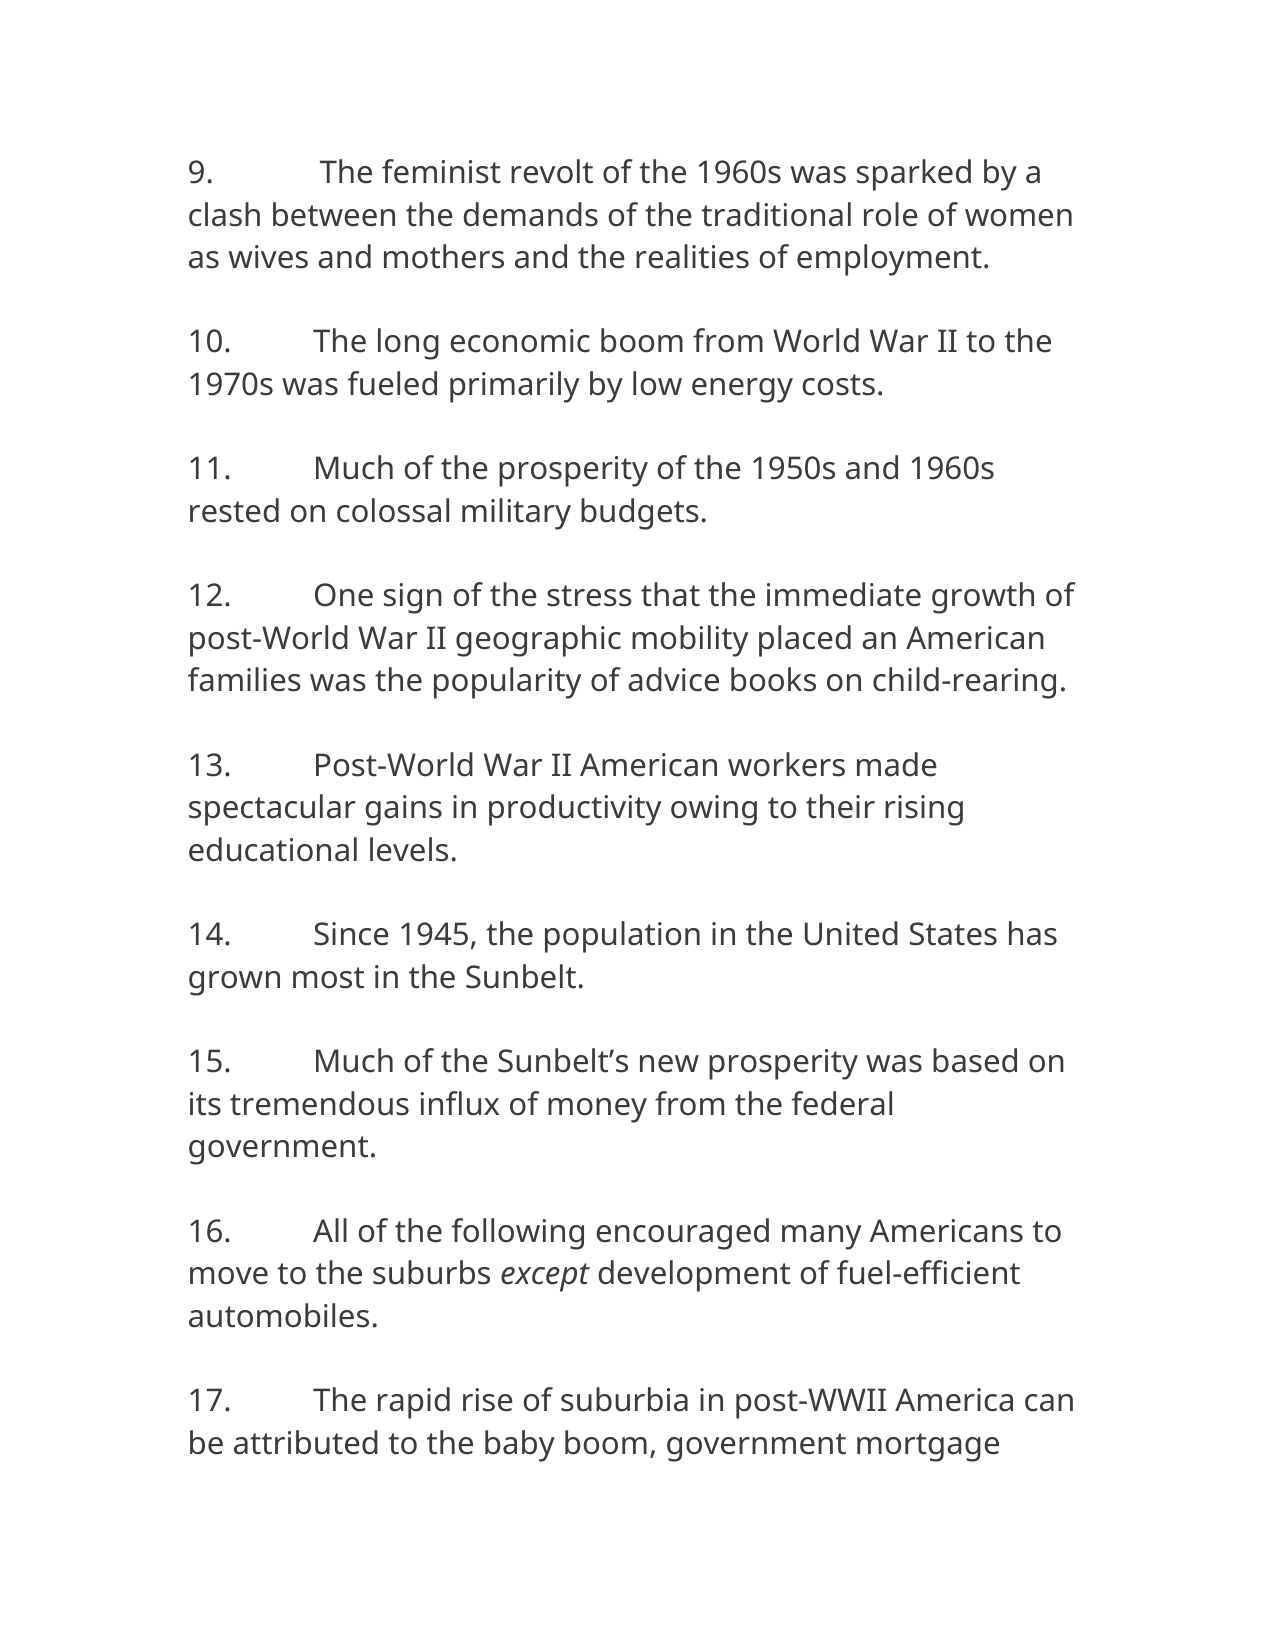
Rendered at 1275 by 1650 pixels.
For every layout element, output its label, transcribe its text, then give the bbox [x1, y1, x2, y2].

text 9. The feminist revolt of the 1960s was sparked by a clash between the demands of the traditional role of women as wives and mothers and the realities of employment. [187, 150, 1087, 278]
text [187, 1378, 1087, 1463]
text 16. All of the following encouraged many Americans to move to the suburbs except development of fuel-efficient automobiles. [187, 1208, 1087, 1336]
text 14. Since 1945, the population in the United States has grown most in the Sunbelt. [187, 912, 1087, 997]
text 15. Much of the Sunbelt’s new prosperity was based on its tremendous influx of money from the federal government. [187, 1039, 1087, 1167]
text 12. One sign of the stress that the immediate growth of post-World War II geographic mobility placed an American families was the popularity of advice books on child-rearing. [187, 573, 1087, 701]
text 13. Post-World War II American workers made spectacular gains in productivity owing to their rising educational levels. [187, 743, 1087, 871]
text 11. Much of the prosperity of the 1950s and 1960s rested on colossal military budgets. [187, 446, 1087, 532]
text 10. The long economic boom from World War II to the 1970s was fueled primarily by low energy costs. [187, 319, 1087, 405]
